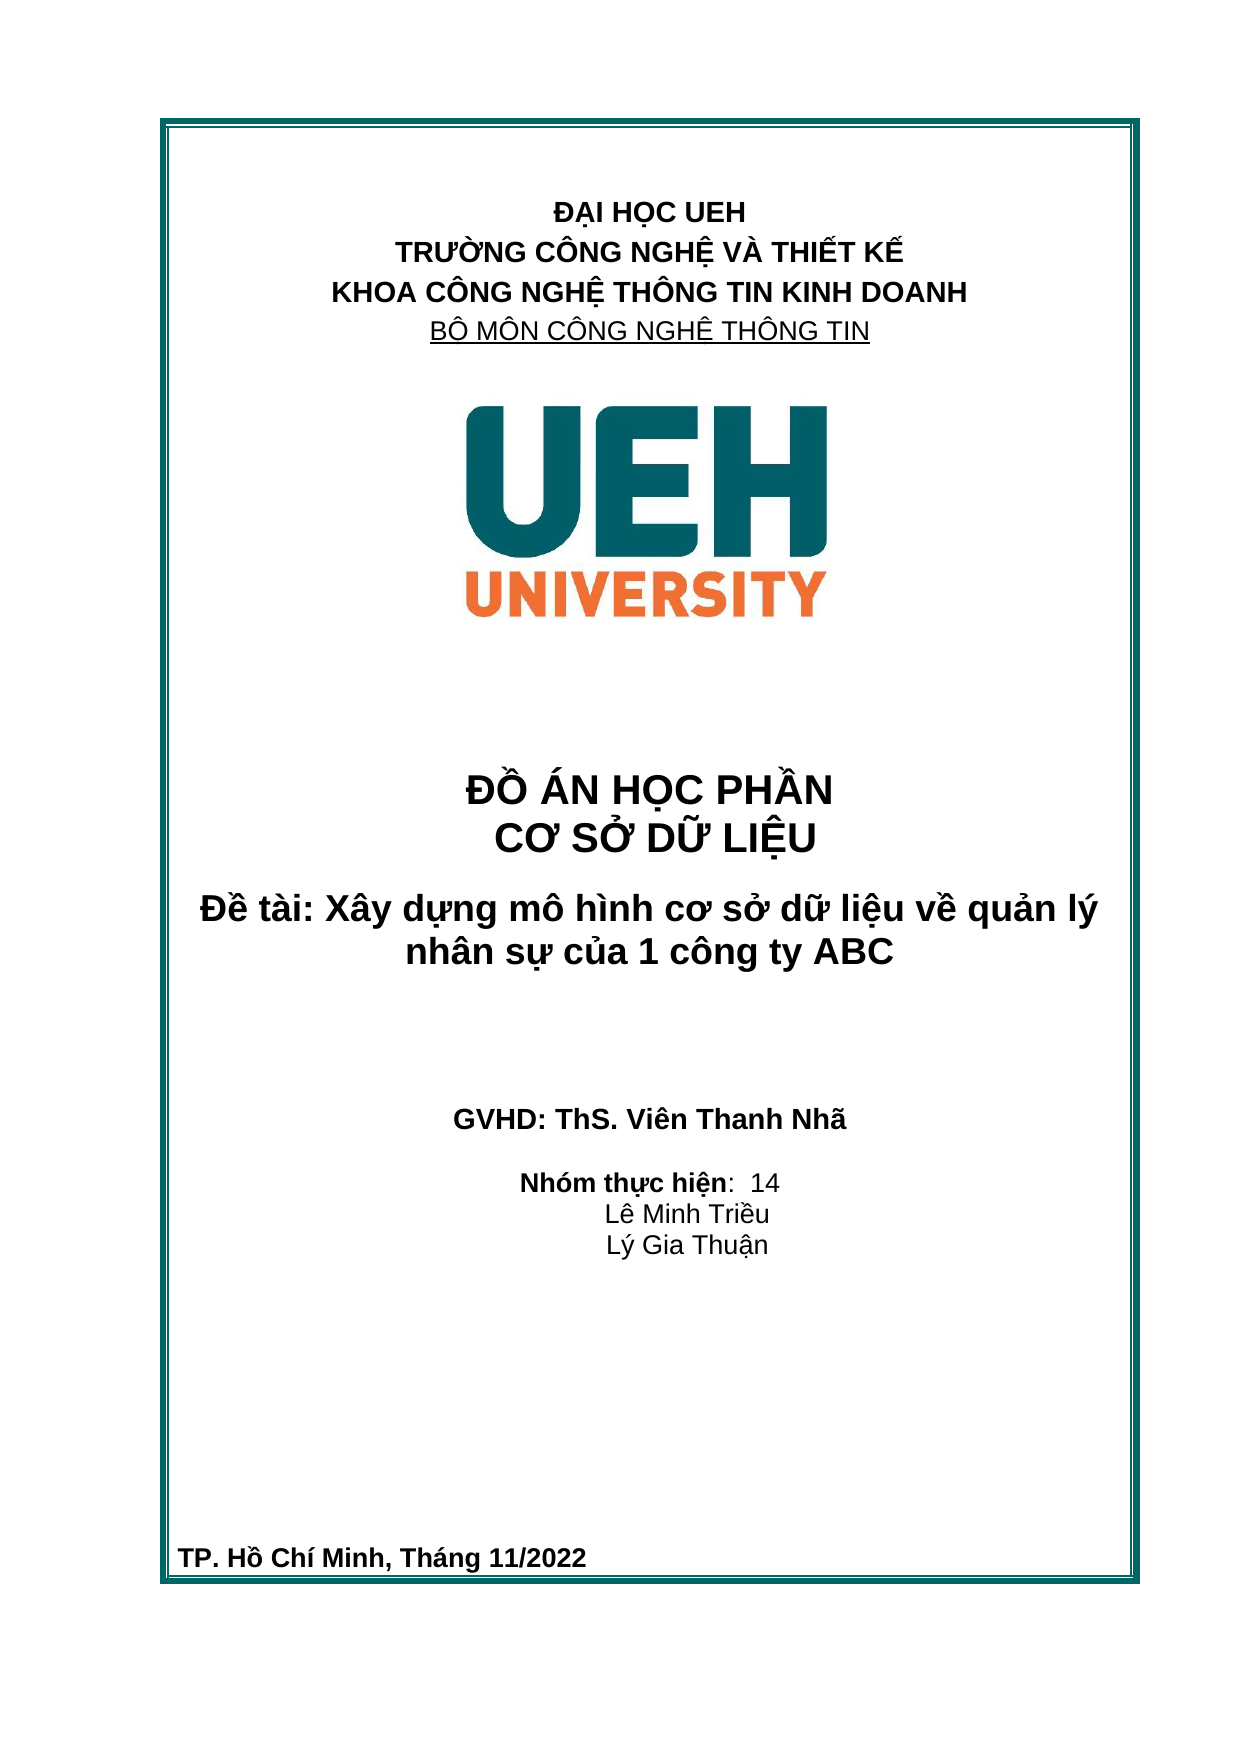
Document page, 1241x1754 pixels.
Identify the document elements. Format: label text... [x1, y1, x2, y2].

text Nhóm thực hiện: 14 [177, 1167, 1122, 1198]
text KHOA CÔNG NGHỆ THÔNG TIN KINH DOANH [169, 266, 1130, 306]
text Lê Minh Triều [177, 1198, 1122, 1229]
text TP. Hồ Chí Minh, Tháng 11/2022 [169, 1532, 1130, 1575]
text Lý Gia Thuận [177, 1229, 1122, 1260]
text Đề tài: Xây dựng mô hình cơ sở dữ liệu về quản lý nhân sự của 1 công ty ABC [169, 877, 1130, 972]
text TRƯỜNG CÔNG NGHỆ VÀ THIẾT KẾ [169, 225, 1130, 266]
text ĐẠI HỌC UEH [177, 194, 1122, 225]
text BỘ MÔN CÔNG NGHỆ THÔNG TIN [169, 306, 1130, 346]
text GVHD: ThS. Viên Thanh Nhã [177, 1102, 1122, 1135]
text ĐỒ ÁN HỌC PHẦN CƠ SỞ DỮ LIỆU [177, 765, 1122, 861]
